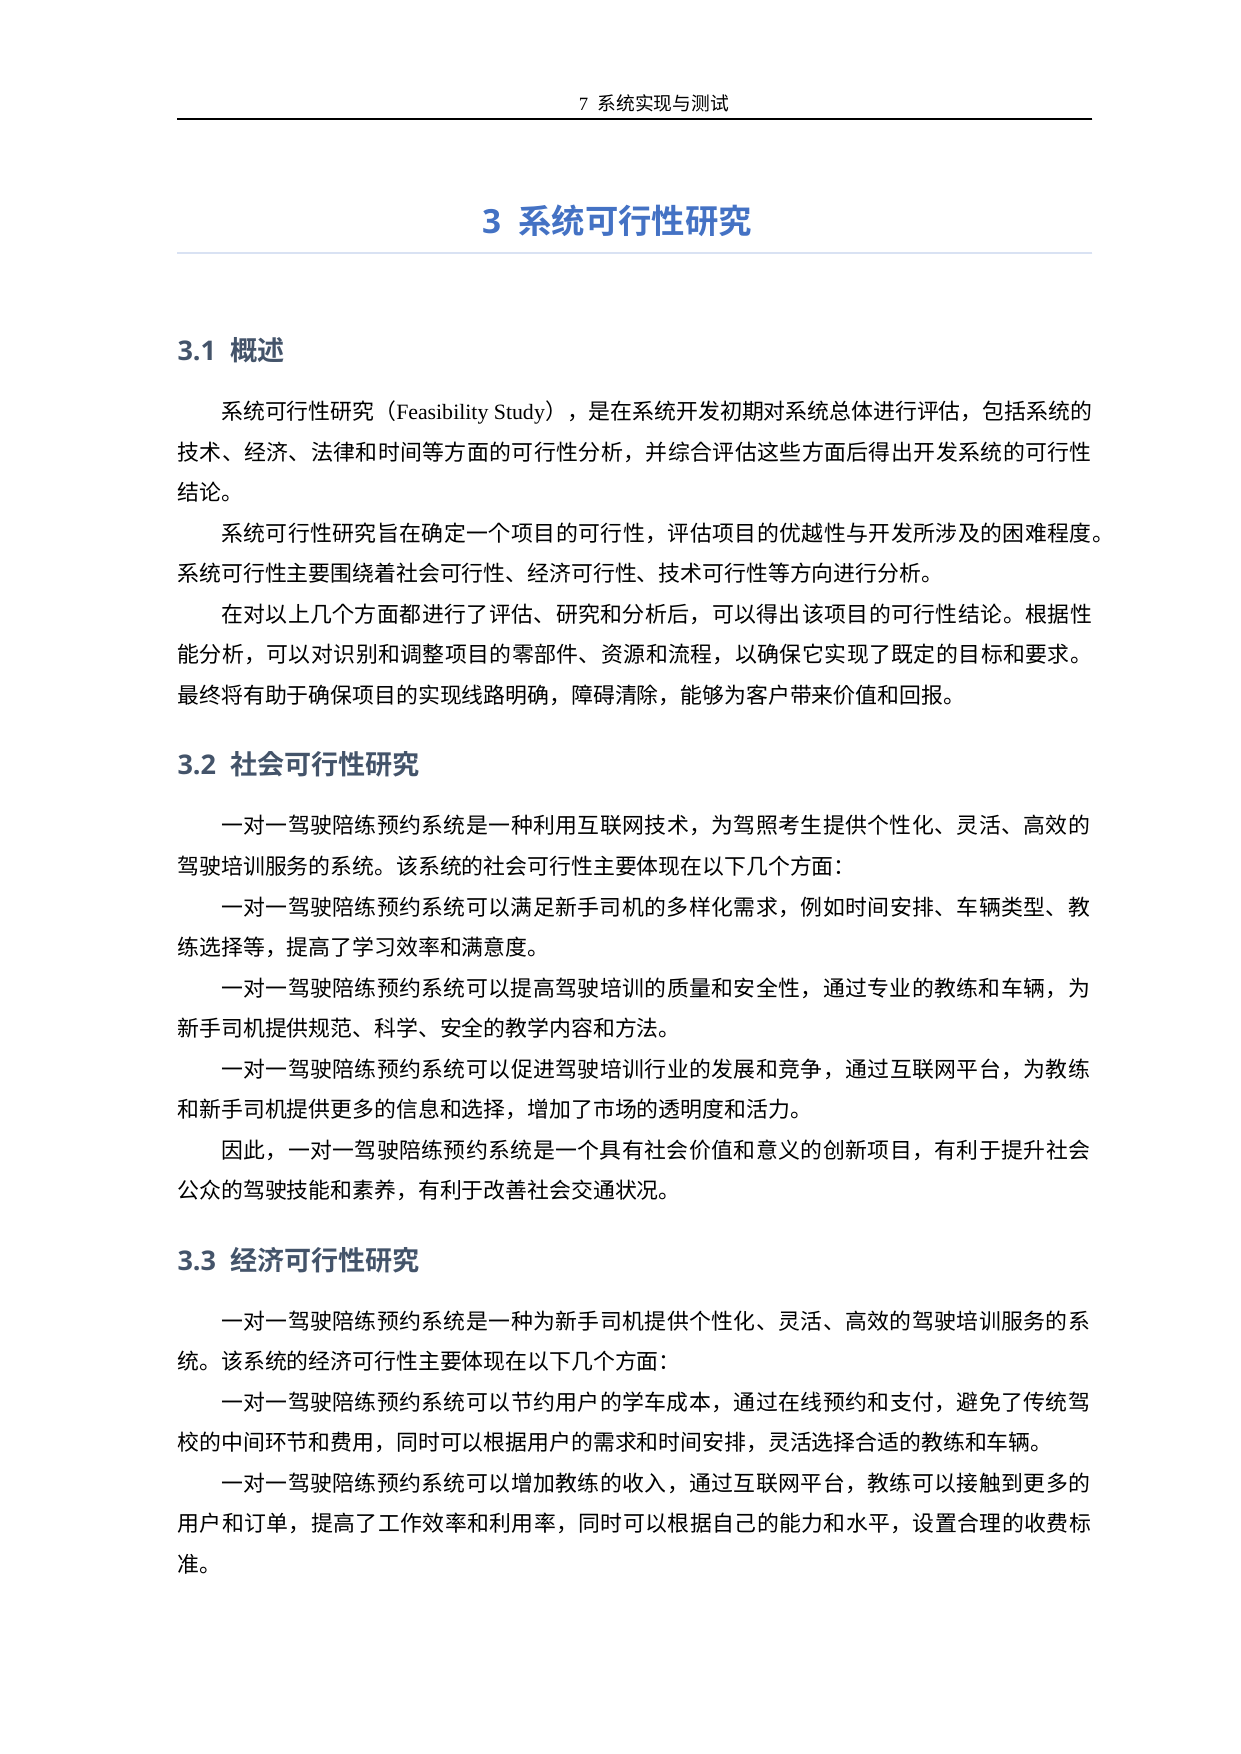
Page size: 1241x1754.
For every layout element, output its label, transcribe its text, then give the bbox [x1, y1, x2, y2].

text 3 系统可行性研究 [177, 187, 1092, 252]
text 一对一驾驶陪练预约系统可以促进驾驶培训行业的发展和竞争，通过互联网平台，为教练和新手司机提供更多的信息和选择，增加了市场的透明度和活力。 [177, 1051, 1092, 1124]
text 一对一驾驶陪练预约系统可以节约用户的学车成本，通过在线预约和支付，避免了传统驾校的中间环节和费用，同时可以根据用户的需求和时间安排，灵活选择合适的教练和车辆。 [177, 1384, 1092, 1457]
text 系统可行性研究（Feasibility Study），是在系统开发初期对系统总体进行评估，包括系统的技术、经济、法律和时间等方面的可行性分析，并综合评估这些方面后得出开发系统的可行性结论。 [177, 394, 1092, 507]
text 一对一驾驶陪练预约系统是一种利用互联网技术，为驾照考生提供个性化、灵活、高效的驾驶培训服务的系统。该系统的社会可行性主要体现在以下几个方面： [177, 808, 1092, 881]
subtitle 3.3 经济可行性研究 [177, 1226, 1092, 1291]
text 因此，一对一驾驶陪练预约系统是一个具有社会价值和意义的创新项目，有利于提升社会公众的驾驶技能和素养，有利于改善社会交通状况。 [177, 1132, 1092, 1205]
text 系统可行性研究旨在确定一个项目的可行性，评估项目的优越性与开发所涉及的困难程度。系统可行性主要围绕着社会可行性、经济可行性、技术可行性等方向进行分析。 [177, 515, 1092, 588]
text 一对一驾驶陪练预约系统可以提高驾驶培训的质量和安全性，通过专业的教练和车辆，为新手司机提供规范、科学、安全的教学内容和方法。 [177, 970, 1092, 1043]
text 在对以上几个方面都进行了评估、研究和分析后，可以得出该项目的可行性结论。根据性能分析，可以对识别和调整项目的零部件、资源和流程，以确保它实现了既定的目标和要求。最终将有助于确保项目的实现线路明确，障碍清除，能够为客户带来价值和回报。 [177, 596, 1092, 710]
text 一对一驾驶陪练预约系统可以满足新手司机的多样化需求，例如时间安排、车辆类型、教练选择等，提高了学习效率和满意度。 [177, 889, 1092, 962]
subtitle 3.1 概述 [177, 316, 1092, 381]
text 一对一驾驶陪练预约系统是一种为新手司机提供个性化、灵活、高效的驾驶培训服务的系统。该系统的经济可行性主要体现在以下几个方面： [177, 1303, 1092, 1376]
subtitle 3.2 社会可行性研究 [177, 731, 1092, 796]
text 一对一驾驶陪练预约系统可以增加教练的收入，通过互联网平台，教练可以接触到更多的用户和订单，提高了工作效率和利用率，同时可以根据自己的能力和水平，设置合理的收费标准。 [177, 1465, 1092, 1579]
